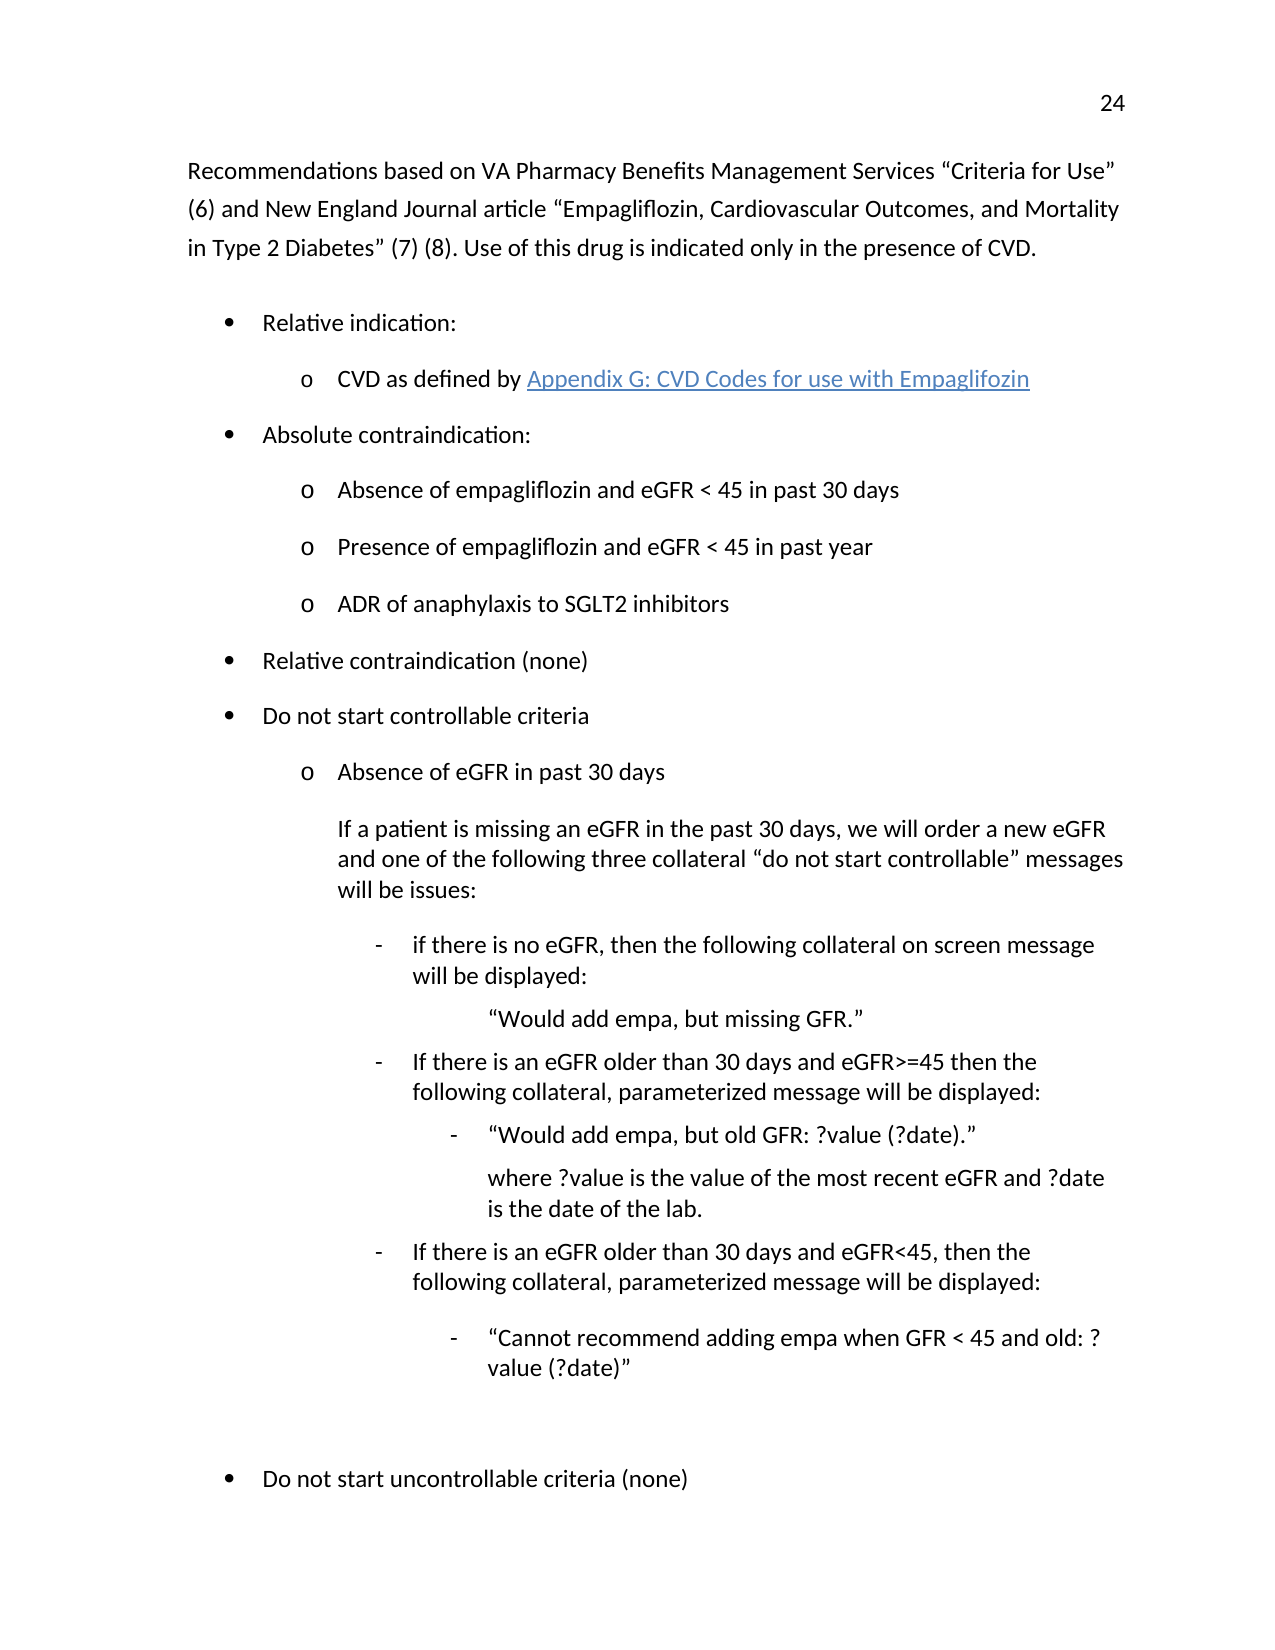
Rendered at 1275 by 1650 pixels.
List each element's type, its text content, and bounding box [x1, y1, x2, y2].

list Do not start uncontrollable criteria (none) [225, 1463, 1125, 1494]
list Absolute contraindication: [225, 419, 1125, 449]
text Recommendations based on VA Pharmacy Benefits Management Services “Criteria for Use” and New England Journal article “Empagliflozin, Cardiovascular Outcomes, and Mortality in Type 2 Diabetes” . Use of this drug is indicated only in the presence of CVD. [187, 156, 1125, 262]
list If there is an eGFR older than 30 days and eGFR>=45 then the following collateral, parameterized message will be displayed: [375, 1046, 1125, 1107]
list Absence of empagliflozin and eGFR < 45 in past 30 days [300, 474, 1125, 506]
text “Would add empa, but missing GFR.” [487, 1003, 1125, 1033]
list Presence of empagliflozin and eGFR < 45 in past year [300, 531, 1125, 563]
list Absence of eGFR in past 30 days [300, 756, 1125, 788]
list “Would add empa, but old GFR: ?value (?date).” [450, 1119, 1125, 1150]
list If there is an eGFR older than 30 days and eGFR<45, then the following collateral, parameterized message will be displayed: [375, 1236, 1125, 1297]
text where ?value is the value of the most recent eGFR and ?date is the date of the lab. [487, 1162, 1125, 1223]
list “Cannot recommend adding empa when GFR < 45 and old: ?value (?date)” [450, 1322, 1125, 1383]
list if there is no eGFR, then the following collateral on screen message will be displayed: [375, 929, 1125, 990]
list If a patient is missing an eGFR in the past 30 days, we will order a new eGFR and one of the following three collateral “do not start controllable” messages will be issues: [337, 813, 1125, 904]
list Relative contraindication (none) [225, 645, 1125, 675]
list ADR of anaphylaxis to SGLT2 inhibitors [300, 588, 1125, 620]
list Relative indication: [225, 307, 1125, 338]
list Do not start controllable criteria [225, 700, 1125, 731]
list CVD as defined by Appendix G: CVD Codes for use with Empaglifozin [300, 363, 1125, 394]
